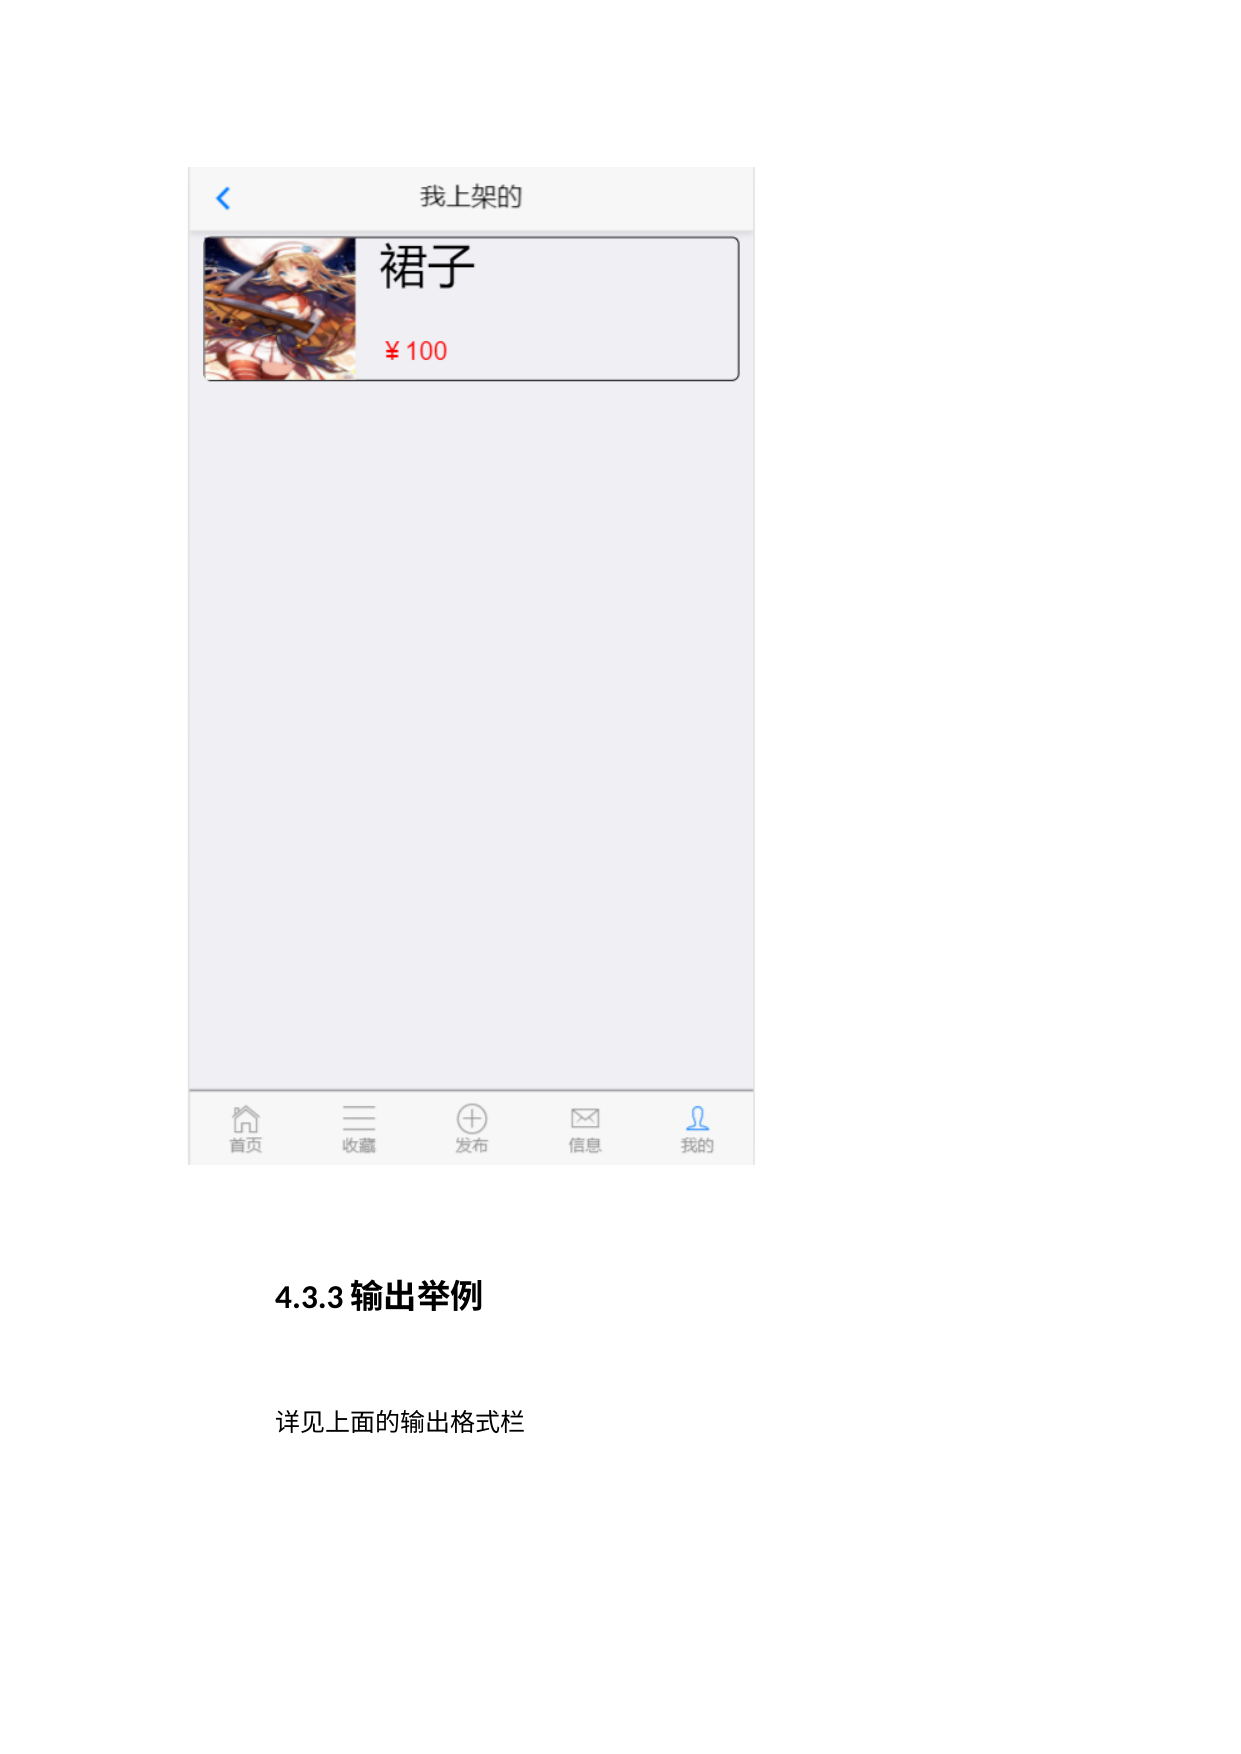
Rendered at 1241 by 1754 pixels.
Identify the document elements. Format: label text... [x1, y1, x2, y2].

subtitle 4.3.3输出举例 [231, 1262, 1053, 1327]
picture [187, 167, 755, 1165]
text 详见上面的输出格式栏 [231, 1388, 1053, 1453]
